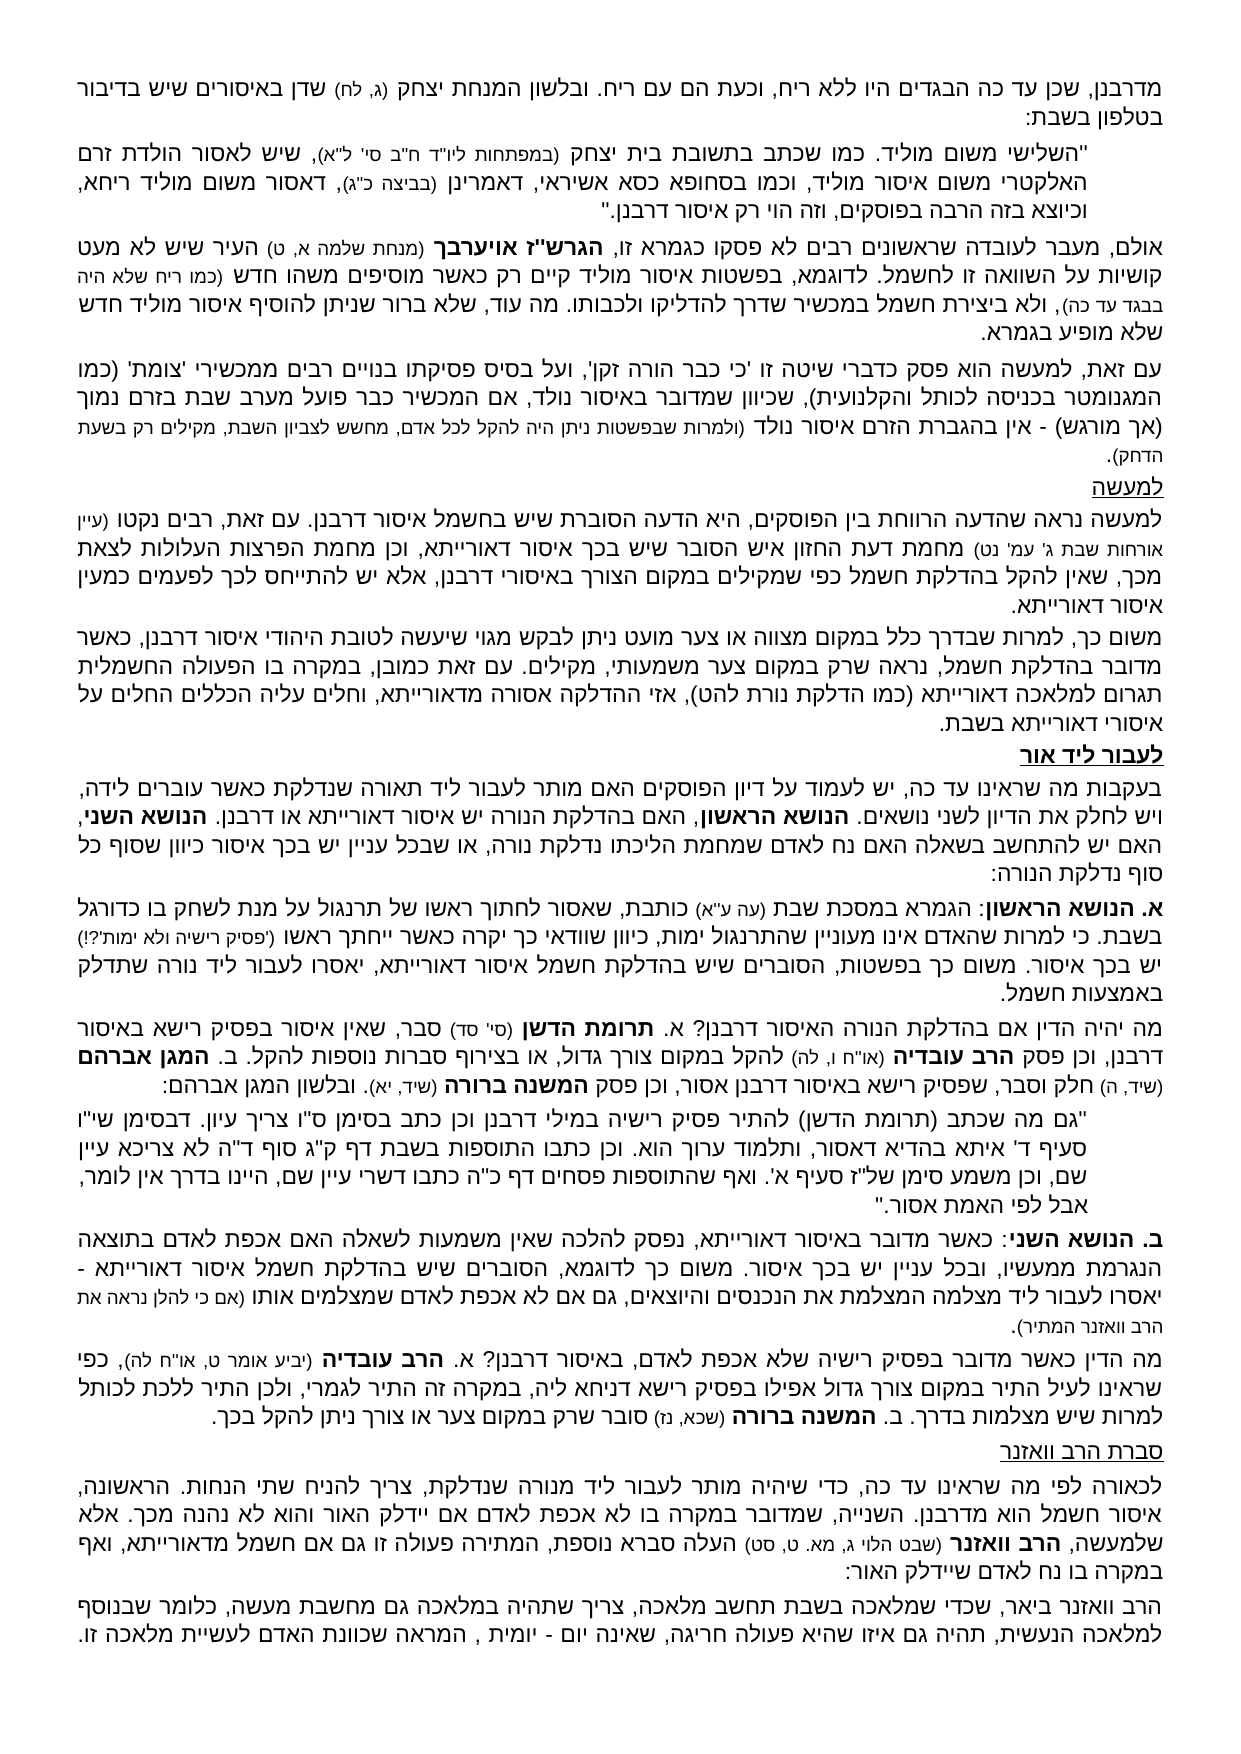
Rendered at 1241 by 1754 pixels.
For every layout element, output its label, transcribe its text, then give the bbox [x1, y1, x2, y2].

text א. הנושא הראשון: הגמרא במסכת שבת (עה ע''א) כותבת, שאסור לחתוך ראשו של תרנגול על מנת לשחק בו כדורגל בשבת. כי למרות שהאדם אינו מעוניין שהתרנגול ימות, כיוון שוודאי כך יקרה כאשר ייחתך ראשו ('פסיק רישיה ולא ימות'?!) יש בכך איסור. משום כך בפשטות, הסוברים שיש בהדלקת חשמל איסור דאורייתא, יאסרו לעבור ליד נורה שתדלק באמצעות חשמל. [77, 895, 1163, 1007]
text עם זאת, למעשה הוא פסק כדברי שיטה זו 'כי כבר הורה זקן', ועל בסיס פסיקתו בנויים רבים ממכשירי 'צומת' (כמו המגנומטר בכניסה לכותל והקלנועית), שכיוון שמדובר באיסור נולד, אם המכשיר כבר פועל מערב שבת בזרם נמוך (אך מורגש) - אין בהגברת הזרם איסור נולד (ולמרות שבפשטות ניתן היה להקל לכל אדם, מחשש לצביון השבת, מקילים רק בשעת הדחק). [77, 356, 1163, 468]
text סברת הרב וואזנר [77, 1438, 1163, 1464]
text ''השלישי משום מוליד. כמו שכתב בתשובת בית יצחק (במפתחות ליו"ד ח"ב סי' ל"א), שיש לאסור הולדת זרם האלקטרי משום איסור מוליד, וכמו בסחופא כסא אשיראי, דאמרינן (בביצה כ"ג), דאסור משום מוליד ריחא, וכיוצא בזה הרבה בפוסקים, וזה הוי רק איסור דרבנן.'' [77, 140, 1088, 223]
text לכאורה לפי מה שראינו עד כה, כדי שיהיה מותר לעבור ליד מנורה שנדלקת, צריך להניח שתי הנחות. הראשונה, איסור חשמל הוא מדרבנן. השנייה, שמדובר במקרה בו לא אכפת לאדם אם יידלק האור והוא לא נהנה מכך. אלא שלמעשה, הרב וואזנר (שבט הלוי ג, מא. ט, סט) העלה סברא נוספת, המתירה פעולה זו גם אם חשמל מדאורייתא, ואף במקרה בו נח לאדם שיידלק האור: [77, 1473, 1163, 1584]
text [77, 1593, 1163, 1647]
text לעבור ליד אור [77, 742, 1163, 769]
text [77, 75, 1163, 130]
text ''גם מה שכתב (תרומת הדשן) להתיר פסיק רישיה במילי דרבנן וכן כתב בסימן ס"ו צריך עיון. דבסימן שי"ו סעיף ד' איתא בהדיא דאסור, ותלמוד ערוך הוא. וכן כתבו התוספות בשבת דף ק"ג סוף ד"ה לא צריכא עיין שם, וכן משמע סימן של"ז סעיף א'. ואף שהתוספות פסחים דף כ"ה כתבו דשרי עיין שם, היינו בדרך אין לומר, אבל לפי האמת אסור.'' [77, 1106, 1088, 1218]
text מה יהיה הדין אם בהדלקת הנורה האיסור דרבנן? א. תרומת הדשן (סי' סד) סבר, שאין איסור בפסיק רישא באיסור דרבנן, וכן פסק הרב עובדיה (או''ח ו, לה) להקל במקום צורך גדול, או בצירוף סברות נוספות להקל. ב. המגן אברהם (שיד, ה) חלק וסבר, שפסיק רישא באיסור דרבנן אסור, וכן פסק המשנה ברורה (שיד, יא). ובלשון המגן אברהם: [77, 1015, 1163, 1098]
text בעקבות מה שראינו עד כה, יש לעמוד על דיון הפוסקים האם מותר לעבור ליד תאורה שנדלקת כאשר עוברים לידה, ויש לחלק את הדיון לשני נושאים. הנושא הראשון, האם בהדלקת הנורה יש איסור דאורייתא או דרבנן. הנושא השני, האם יש להתחשב בשאלה האם נח לאדם שמחמת הליכתו נדלקת נורה, או שבכל עניין יש בכך איסור כיוון שסוף כל סוף נדלקת הנורה: [77, 775, 1163, 887]
text אולם, מעבר לעובדה שראשונים רבים לא פסקו כגמרא זו, הגרש''ז אויערבך (מנחת שלמה א, ט) העיר שיש לא מעט קושיות על השוואה זו לחשמל. לדוגמא, בפשטות איסור מוליד קיים רק כאשר מוסיפים משהו חדש (כמו ריח שלא היה בבגד עד כה), ולא ביצירת חשמל במכשיר שדרך להדליקו ולכבותו. מה עוד, שלא ברור שניתן להוסיף איסור מוליד חדש שלא מופיע בגמרא. [77, 234, 1163, 346]
text מה הדין כאשר מדובר בפסיק רישיה שלא אכפת לאדם, באיסור דרבנן? א. הרב עובדיה (יביע אומר ט, או''ח לה), כפי שראינו לעיל התיר במקום צורך גדול אפילו בפסיק רישא דניחא ליה, במקרה זה התיר לגמרי, ולכן התיר ללכת לכותל למרות שיש מצלמות בדרך. ב. המשנה ברורה (שכא, נז) סובר שרק במקום צער או צורך ניתן להקל בכך. [77, 1346, 1163, 1430]
text ב. הנושא השני: כאשר מדובר באיסור דאורייתא, נפסק להלכה שאין משמעות לשאלה האם אכפת לאדם בתוצאה הנגרמת ממעשיו, ובכל עניין יש בכך איסור. משום כך לדוגמא, הסוברים שיש בהדלקת חשמל איסור דאורייתא - יאסרו לעבור ליד מצלמה המצלמת את הנכנסים והיוצאים, גם אם לא אכפת לאדם שמצלמים אותו (אם כי להלן נראה את הרב וואזנר המתיר). [77, 1226, 1163, 1338]
text למעשה נראה שהדעה הרווחת בין הפוסקים, היא הדעה הסוברת שיש בחשמל איסור דרבנן. עם זאת, רבים נקטו (עיין אורחות שבת ג' עמ' נט) מחמת דעת החזון איש הסובר שיש בכך איסור דאורייתא, וכן מחמת הפרצות העלולות לצאת מכך, שאין להקל בהדלקת חשמל כפי שמקילים במקום הצורך באיסורי דרבנן, אלא יש להתייחס לכך לפעמים כמעין איסור דאורייתא. [77, 506, 1163, 618]
text משום כך, למרות שבדרך כלל במקום מצווה או צער מועט ניתן לבקש מגוי שיעשה לטובת היהודי איסור דרבנן, כאשר מדובר בהדלקת חשמל, נראה שרק במקום צער משמעותי, מקילים. עם זאת כמובן, במקרה בו הפעולה החשמלית תגרום למלאכה דאורייתא (כמו הדלקת נורת להט), אזי ההדלקה אסורה מדאורייתא, וחלים עליה הכללים החלים על איסורי דאורייתא בשבת. [77, 624, 1163, 736]
text למעשה [77, 474, 1163, 500]
